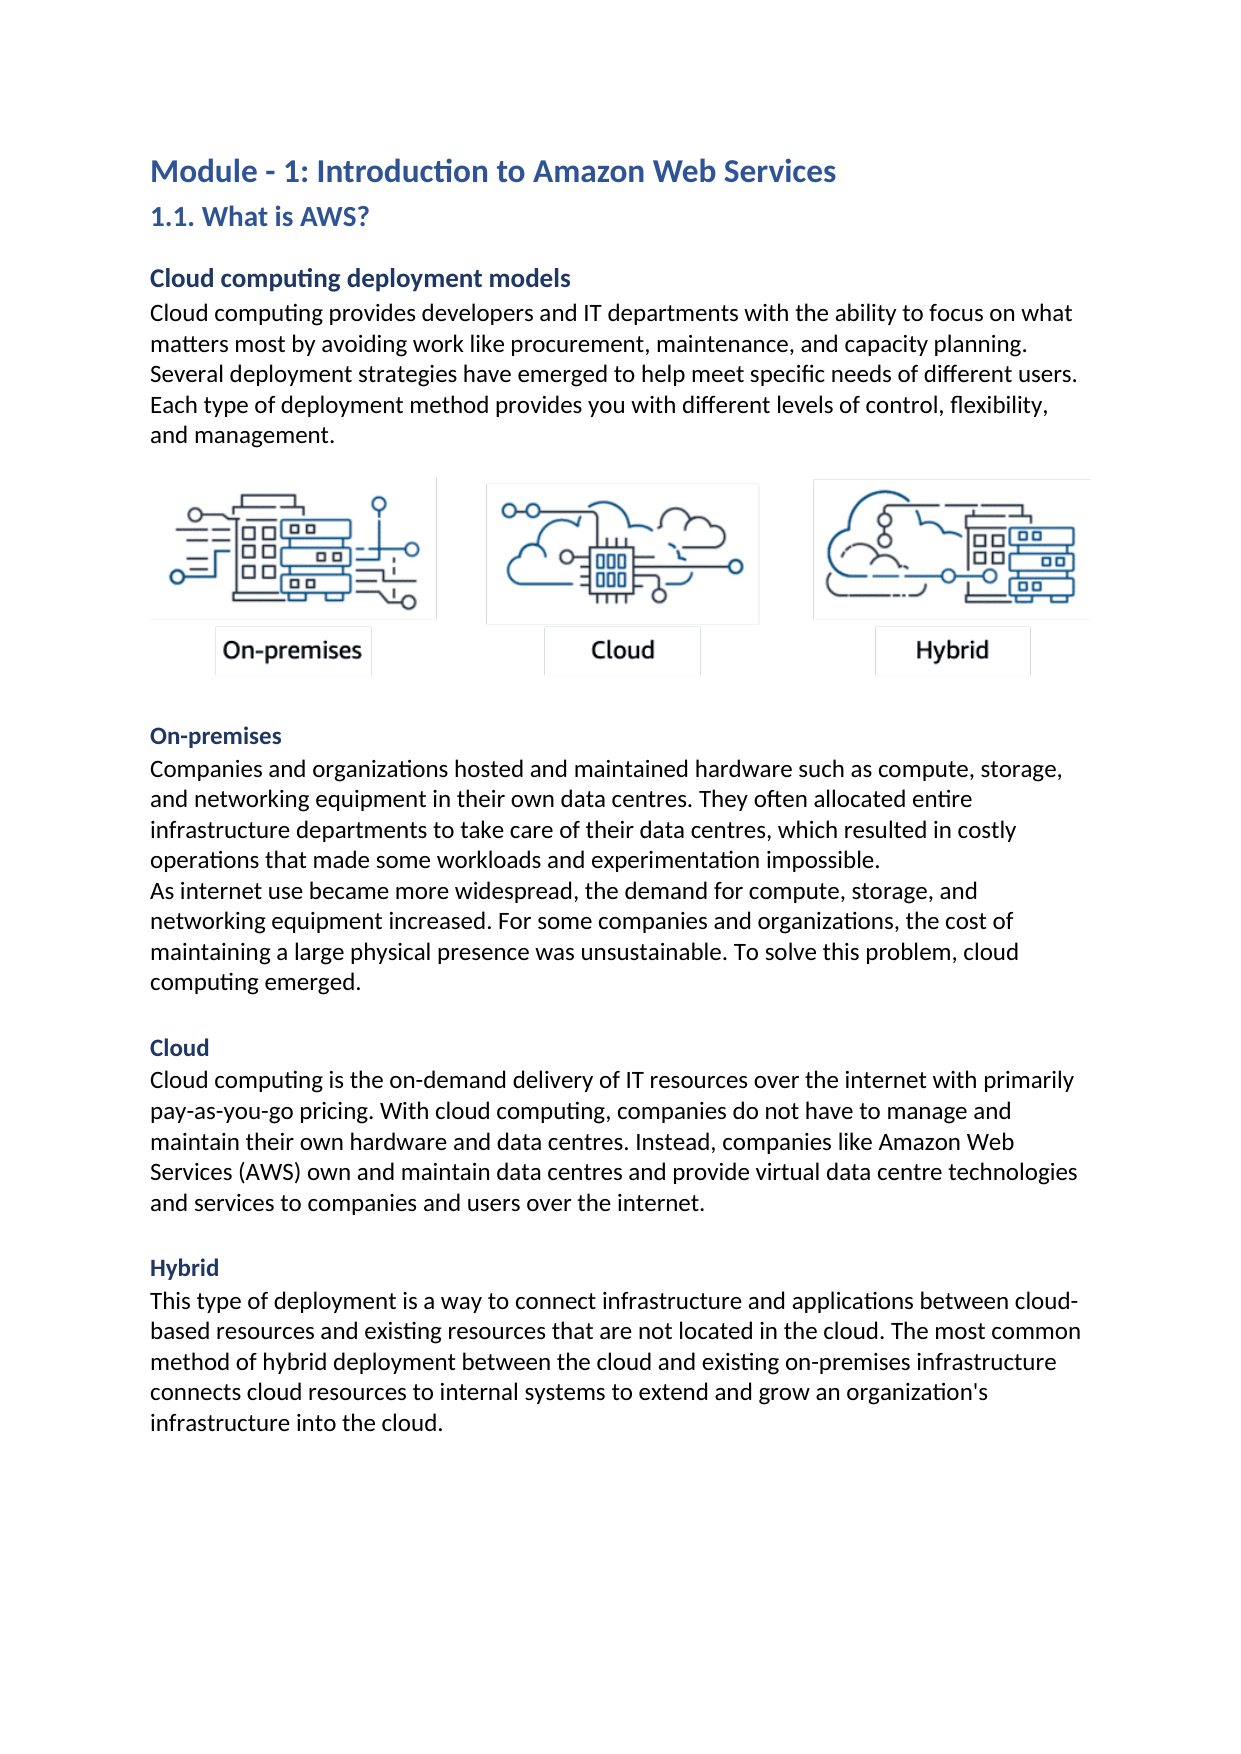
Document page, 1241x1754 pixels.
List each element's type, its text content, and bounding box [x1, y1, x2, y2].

picture [150, 477, 1091, 682]
subtitle Module - 1: Introduction to Amazon Web Services [150, 150, 1090, 191]
subtitle Cloud computing deployment models [150, 262, 1090, 294]
text Companies and organizations hosted and maintained hardware such as compute, storage, and networking equipment in their own data centres. They often allocated entire infrastructure departments to take care of their data centres, which resulted in costly operations that made some workloads and experimentation impossible. [150, 753, 1090, 875]
subtitle 1.1. What is AWS? [150, 198, 1090, 234]
text This type of deployment is a way to connect infrastructure and applications between cloud-based resources and existing resources that are not located in the cloud. The most common method of hybrid deployment between the cloud and existing on-premises infrastructure connects cloud resources to internal systems to extend and grow an organization's infrastructure into the cloud. [150, 1285, 1090, 1437]
text Cloud computing is the on-demand delivery of IT resources over the internet with primarily pay-as-you-go pricing. With cloud computing, companies do not have to manage and maintain their own hardware and data centres. Instead, companies like Amazon Web Services (AWS) own and maintain data centres and provide virtual data centre technologies and services to companies and users over the internet. [150, 1065, 1090, 1217]
subtitle Hybrid [150, 1252, 1090, 1282]
text Cloud computing provides developers and IT departments with the ability to focus on what matters most by avoiding work like procurement, maintenance, and capacity planning. Several deployment strategies have emerged to help meet specific needs of different users. Each type of deployment method provides you with different levels of control, flexibility, and management. [150, 297, 1090, 450]
subtitle Cloud [150, 1032, 1090, 1062]
text As internet use became more widespread, the demand for compute, storage, and networking equipment increased. For some companies and organizations, the cost of maintaining a large physical presence was unsustainable. To solve this problem, cloud computing emerged. [150, 875, 1090, 997]
subtitle On-premises [150, 720, 1090, 751]
